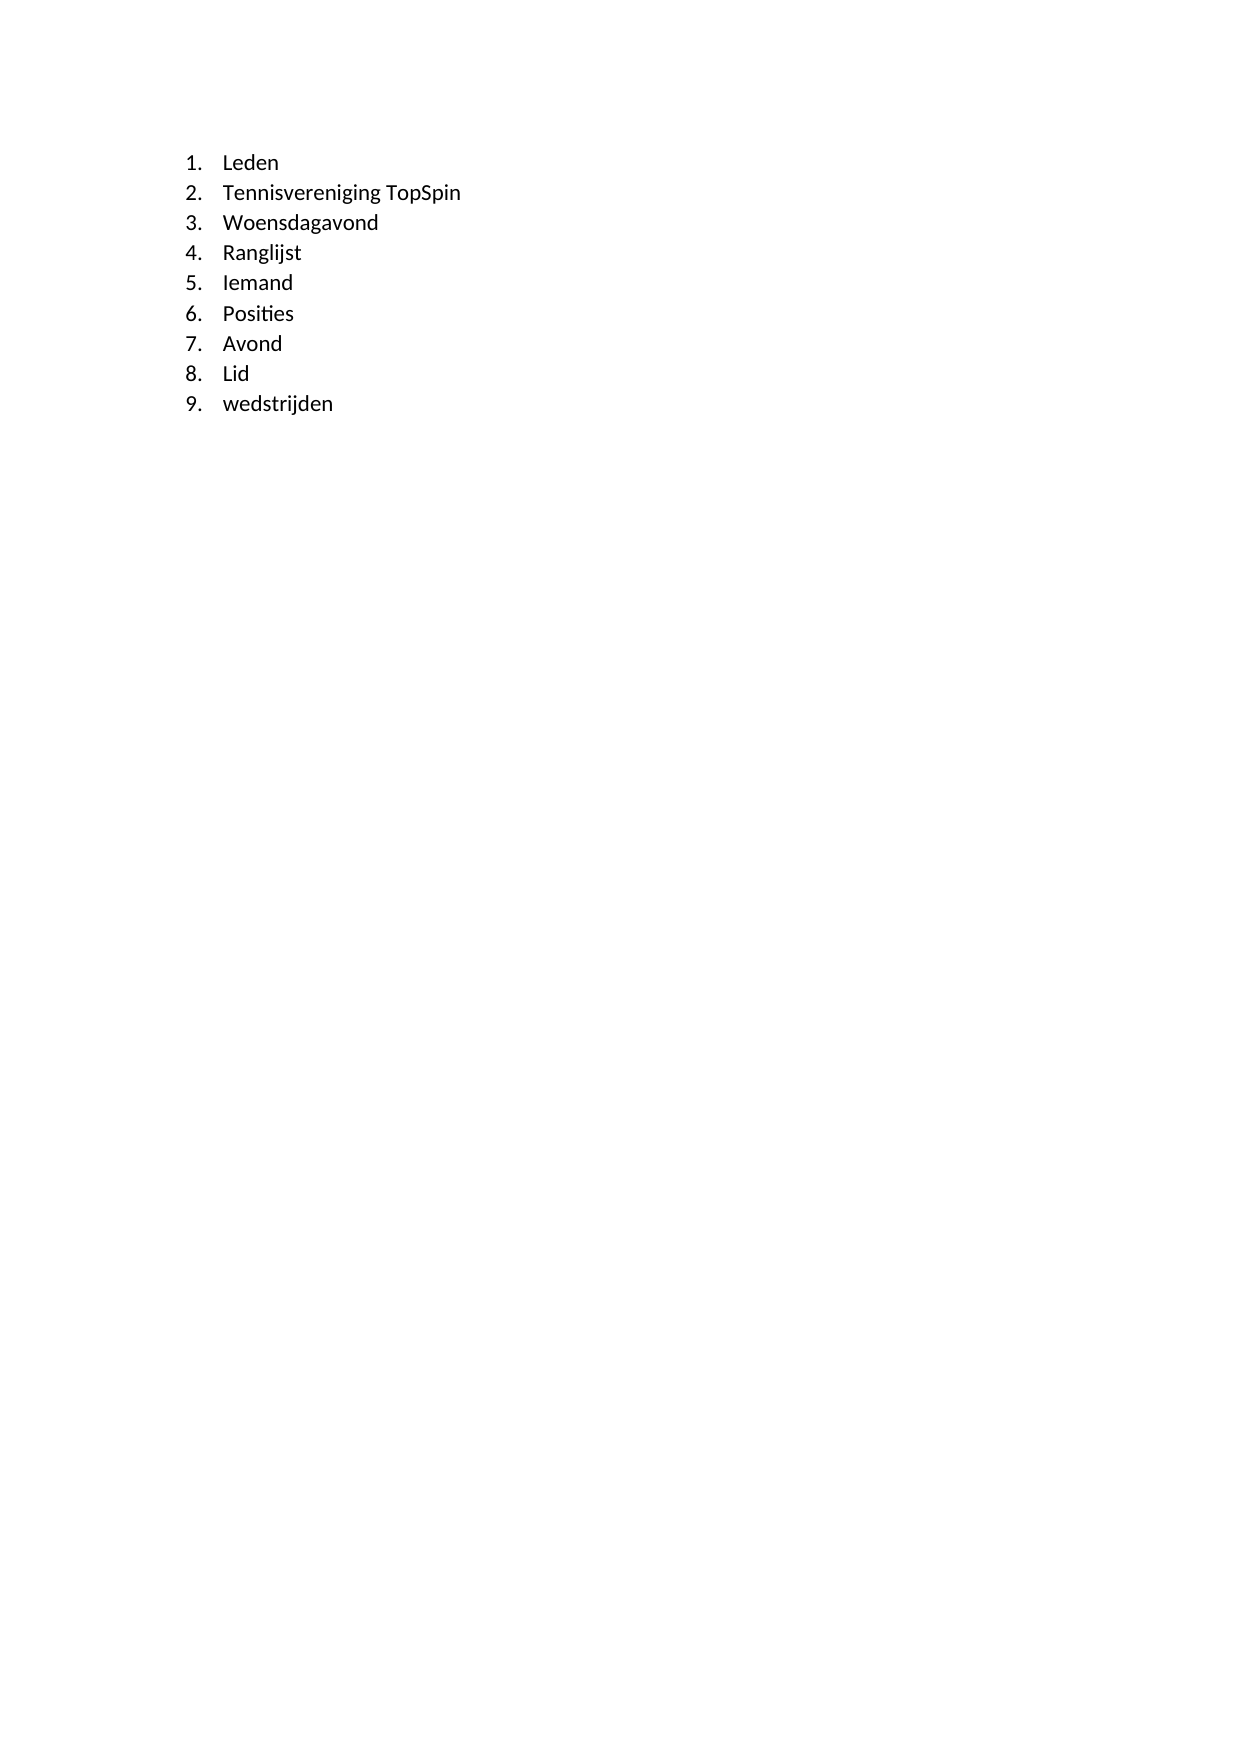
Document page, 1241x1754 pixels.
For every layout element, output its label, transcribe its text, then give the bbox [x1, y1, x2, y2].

list Leden [185, 148, 1093, 176]
list Iemand [185, 268, 1093, 296]
list Tennisvereniging TopSpin [185, 178, 1093, 206]
list Lid [185, 359, 1093, 387]
list wedstrijden [185, 389, 1093, 417]
list Ranglijst [185, 238, 1093, 266]
list Posities [185, 299, 1093, 327]
list Avond [185, 329, 1093, 357]
list Woensdagavond [185, 208, 1093, 236]
